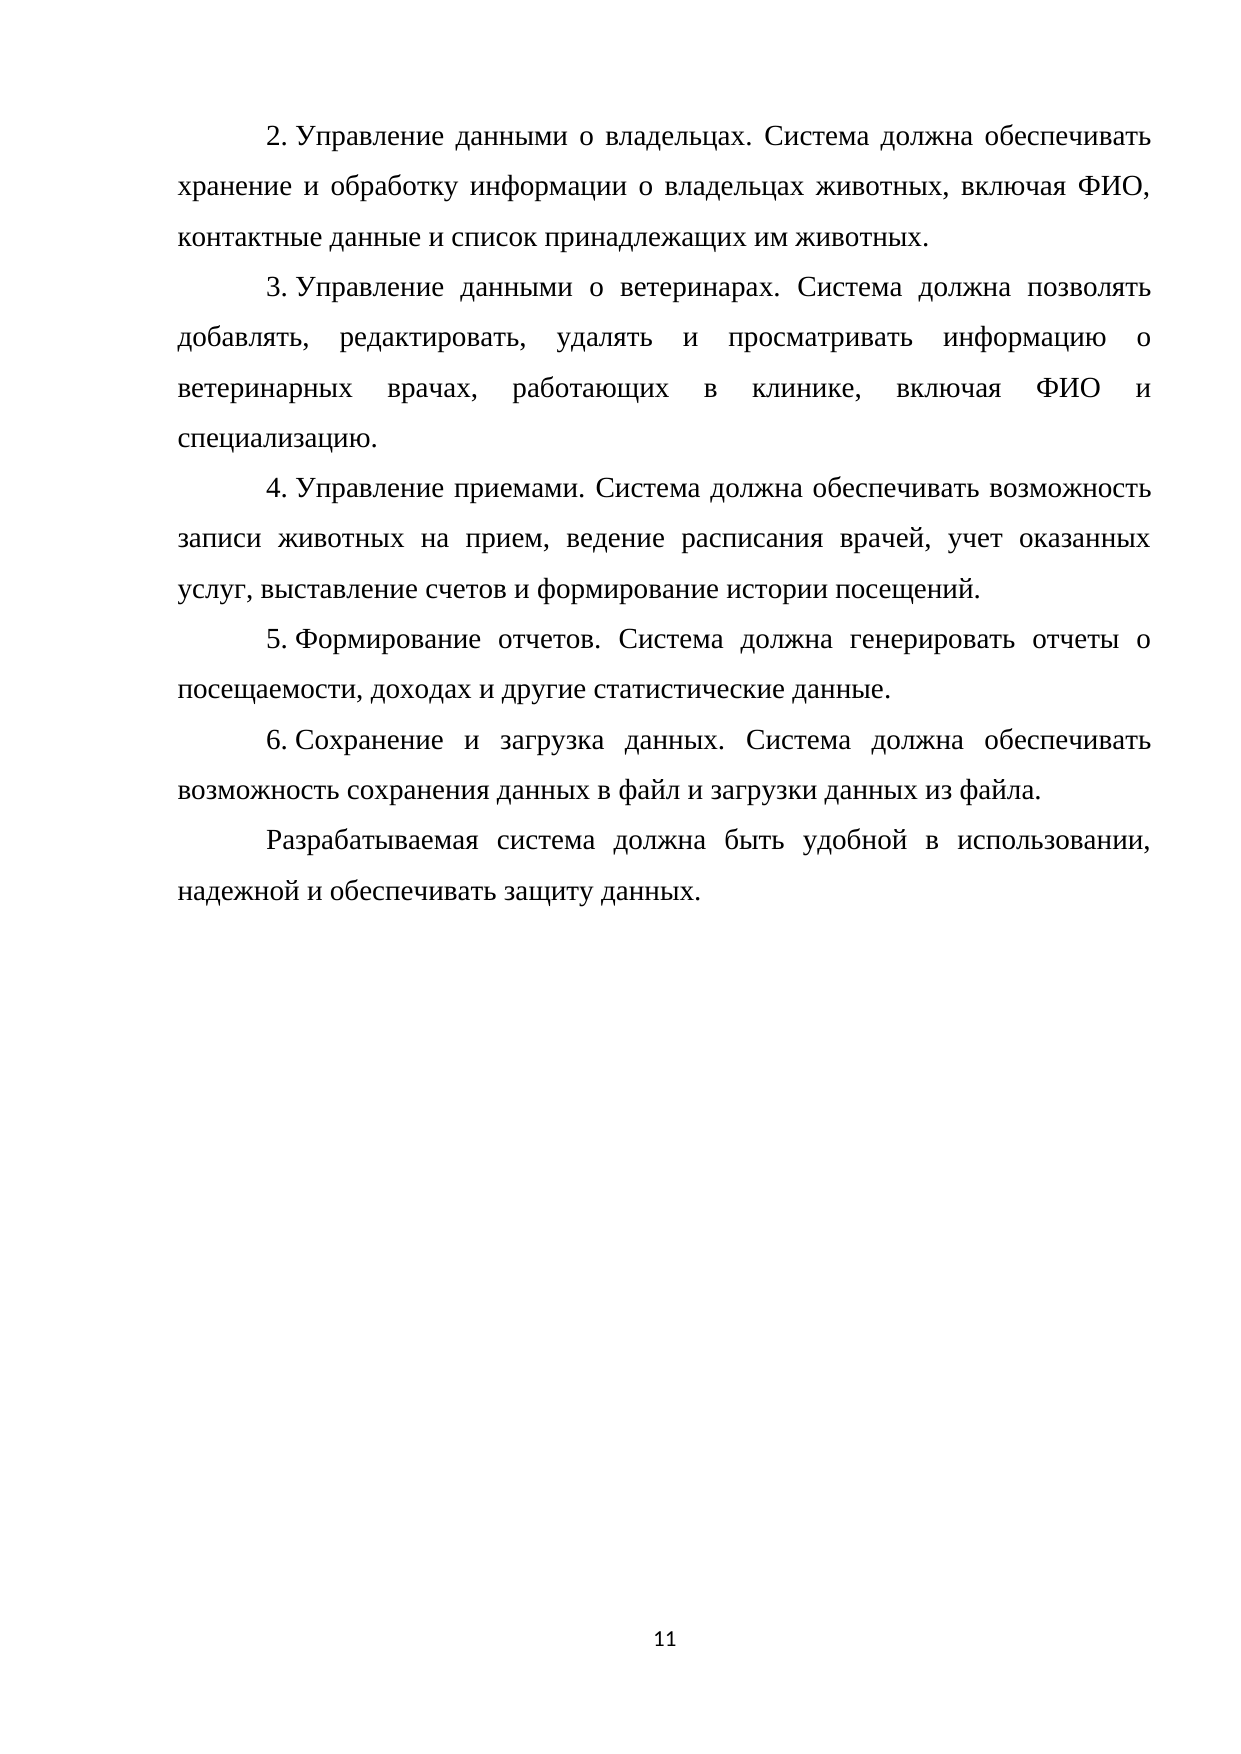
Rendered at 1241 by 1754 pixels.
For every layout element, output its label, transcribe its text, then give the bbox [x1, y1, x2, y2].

list Сохранение и загрузка данных. Система должна обеспечивать возможность сохранения данных в файл и загрузки данных из файла. [177, 722, 1152, 806]
list Управление данными о владельцах. Система должна обеспечивать хранение и обработку информации о владельцах животных, включая ФИО, контактные данные и список принадлежащих им животных. [177, 118, 1152, 252]
list Управление приемами. Система должна обеспечивать возможность записи животных на прием, ведение расписания врачей, учет оказанных услуг, выставление счетов и формирование истории посещений. [177, 470, 1152, 604]
text Разрабатываемая система должна быть удобной в использовании, надежной и обеспечивать защиту данных. [177, 822, 1152, 906]
list Формирование отчетов. Система должна генерировать отчеты о посещаемости, доходах и другие статистические данные. [177, 621, 1152, 705]
list Управление данными о ветеринарах. Система должна позволять добавлять, редактировать, удалять и просматривать информацию о ветеринарных врачах, работающих в клинике, включая ФИО и специализацию. [177, 269, 1152, 453]
